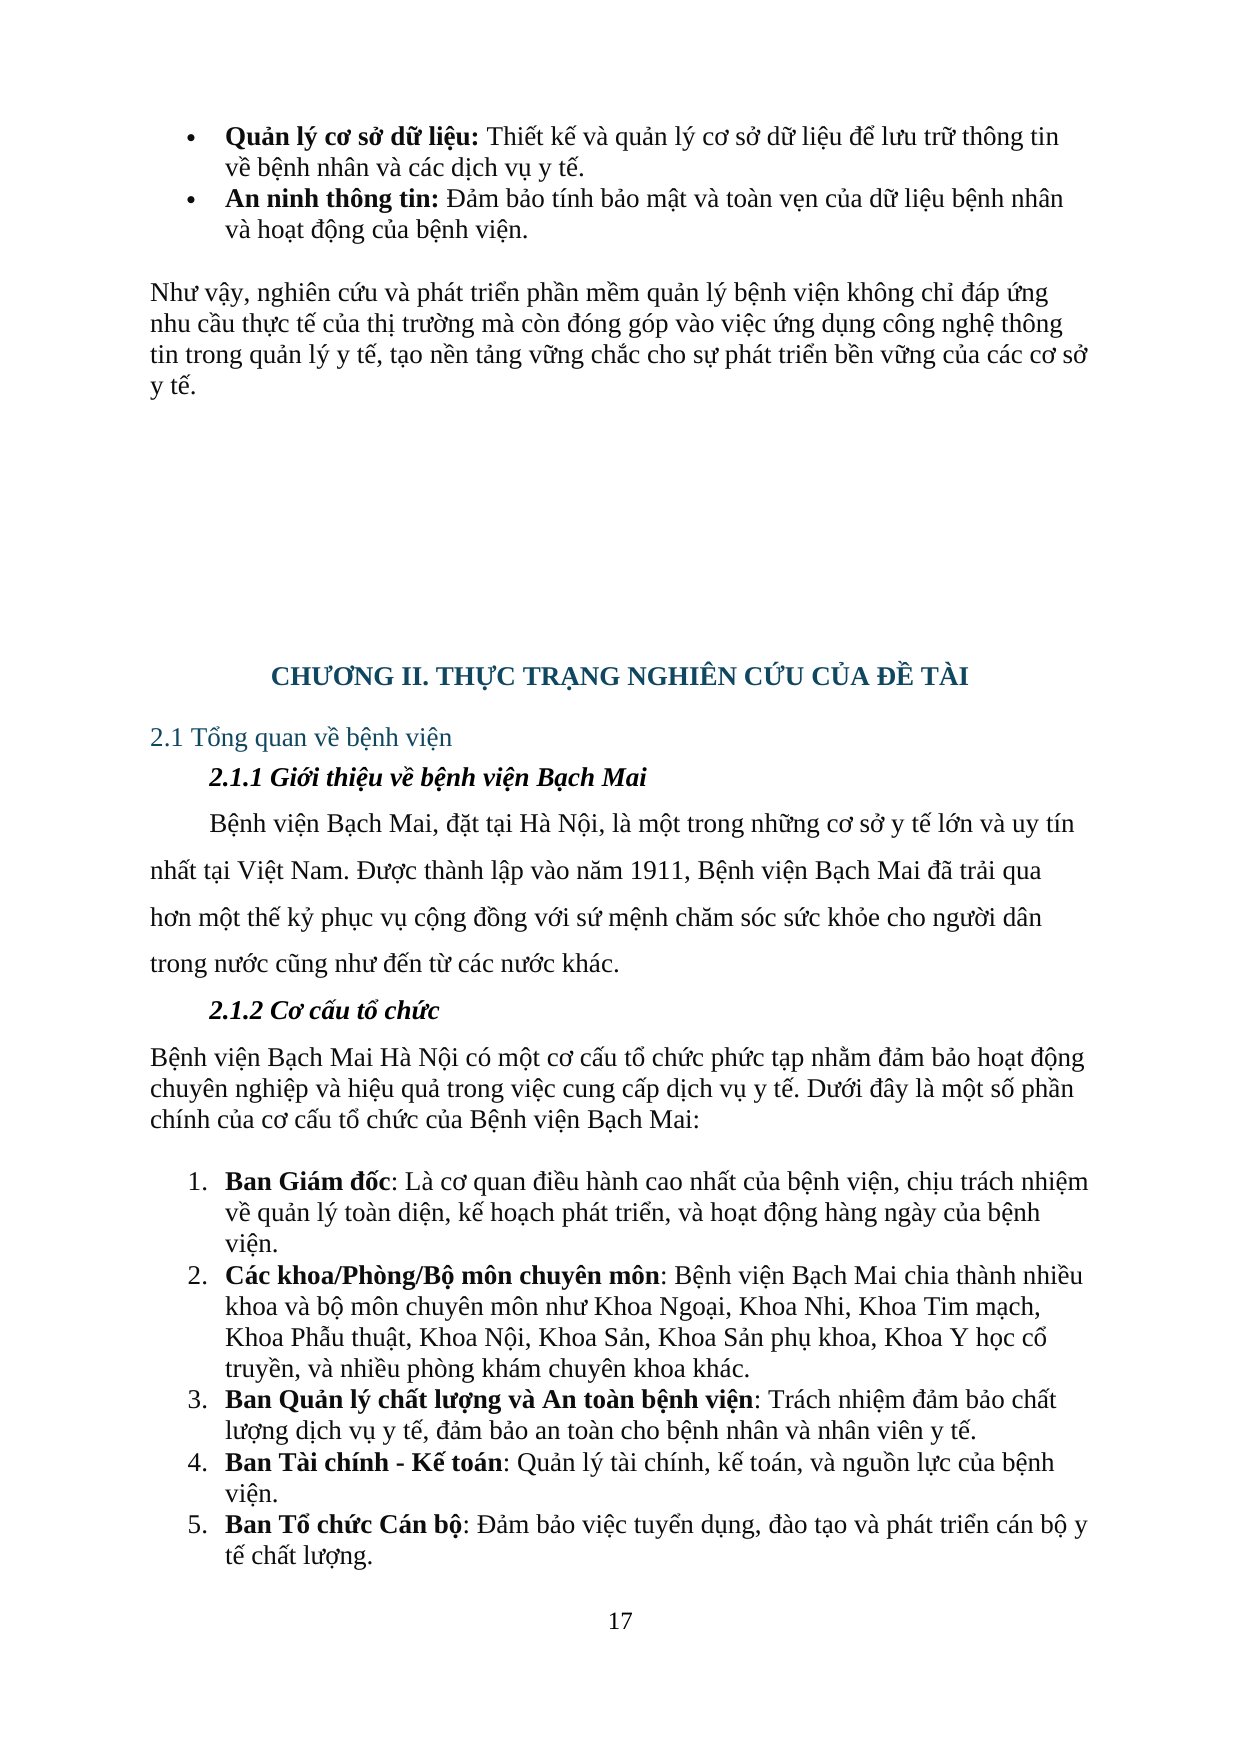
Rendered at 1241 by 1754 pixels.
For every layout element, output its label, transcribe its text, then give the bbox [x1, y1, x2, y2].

list Quản lý cơ sở dữ liệu: Thiết kế và quản lý cơ sở dữ liệu để lưu trữ thông tin về bệnh nhân và các dịch vụ y tế. [187, 120, 1090, 182]
text Như vậy, nghiên cứu và phát triển phần mềm quản lý bệnh viện không chỉ đáp ứng nhu cầu thực tế của thị trường mà còn đóng góp vào việc ứng dụng công nghệ thông tin trong quản lý y tế, tạo nền tảng vững chắc cho sự phát triển bền vững của các cơ sở y tế. [150, 276, 1090, 400]
text 2.1.1 Giới thiệu về bệnh viện Bạch Mai [150, 761, 1090, 792]
list Ban Giám đốc: Là cơ quan điều hành cao nhất của bệnh viện, chịu trách nhiệm về quản lý toàn diện, kế hoạch phát triển, và hoạt động hàng ngày của bệnh viện. [187, 1165, 1090, 1259]
text Bệnh viện Bạch Mai, đặt tại Hà Nội, là một trong những cơ sở y tế lớn và uy tín nhất tại Việt Nam. Được thành lập vào năm 1911, Bệnh viện Bạch Mai đã trải qua hơn một thế kỷ phục vụ cộng đồng với sứ mệnh chăm sóc sức khỏe cho người dân trong nước cũng như đến từ các nước khác. [150, 807, 1090, 978]
subtitle CHƯƠNG II. THỰC TRẠNG NGHIÊN CỨU CỦA ĐỀ TÀI [150, 660, 1090, 691]
list Các khoa/Phòng/Bộ môn chuyên môn: Bệnh viện Bạch Mai chia thành nhiều khoa và bộ môn chuyên môn như Khoa Ngoại, Khoa Nhi, Khoa Tim mạch, Khoa Phẫu thuật, Khoa Nội, Khoa Sản, Khoa Sản phụ khoa, Khoa Y học cổ truyền, và nhiều phòng khám chuyên khoa khác. [187, 1259, 1090, 1383]
list Ban Tài chính - Kế toán: Quản lý tài chính, kế toán, và nguồn lực của bệnh viện. [187, 1446, 1090, 1508]
text Bệnh viện Bạch Mai Hà Nội có một cơ cấu tổ chức phức tạp nhằm đảm bảo hoạt động chuyên nghiệp và hiệu quả trong việc cung cấp dịch vụ y tế. Dưới đây là một số phần chính của cơ cấu tổ chức của Bệnh viện Bạch Mai: [150, 1041, 1090, 1134]
list An ninh thông tin: Đảm bảo tính bảo mật và toàn vẹn của dữ liệu bệnh nhân và hoạt động của bệnh viện. [187, 182, 1090, 244]
list Ban Quản lý chất lượng và An toàn bệnh viện: Trách nhiệm đảm bảo chất lượng dịch vụ y tế, đảm bảo an toàn cho bệnh nhân và nhân viên y tế. [187, 1383, 1090, 1446]
subtitle 2.1 Tổng quan về bệnh viện [150, 721, 1090, 752]
list Ban Tổ chức Cán bộ: Đảm bảo việc tuyển dụng, đào tạo và phát triển cán bộ y tế chất lượng. [187, 1508, 1090, 1570]
text 2.1.2 Cơ cấu tổ chức [150, 994, 1090, 1025]
